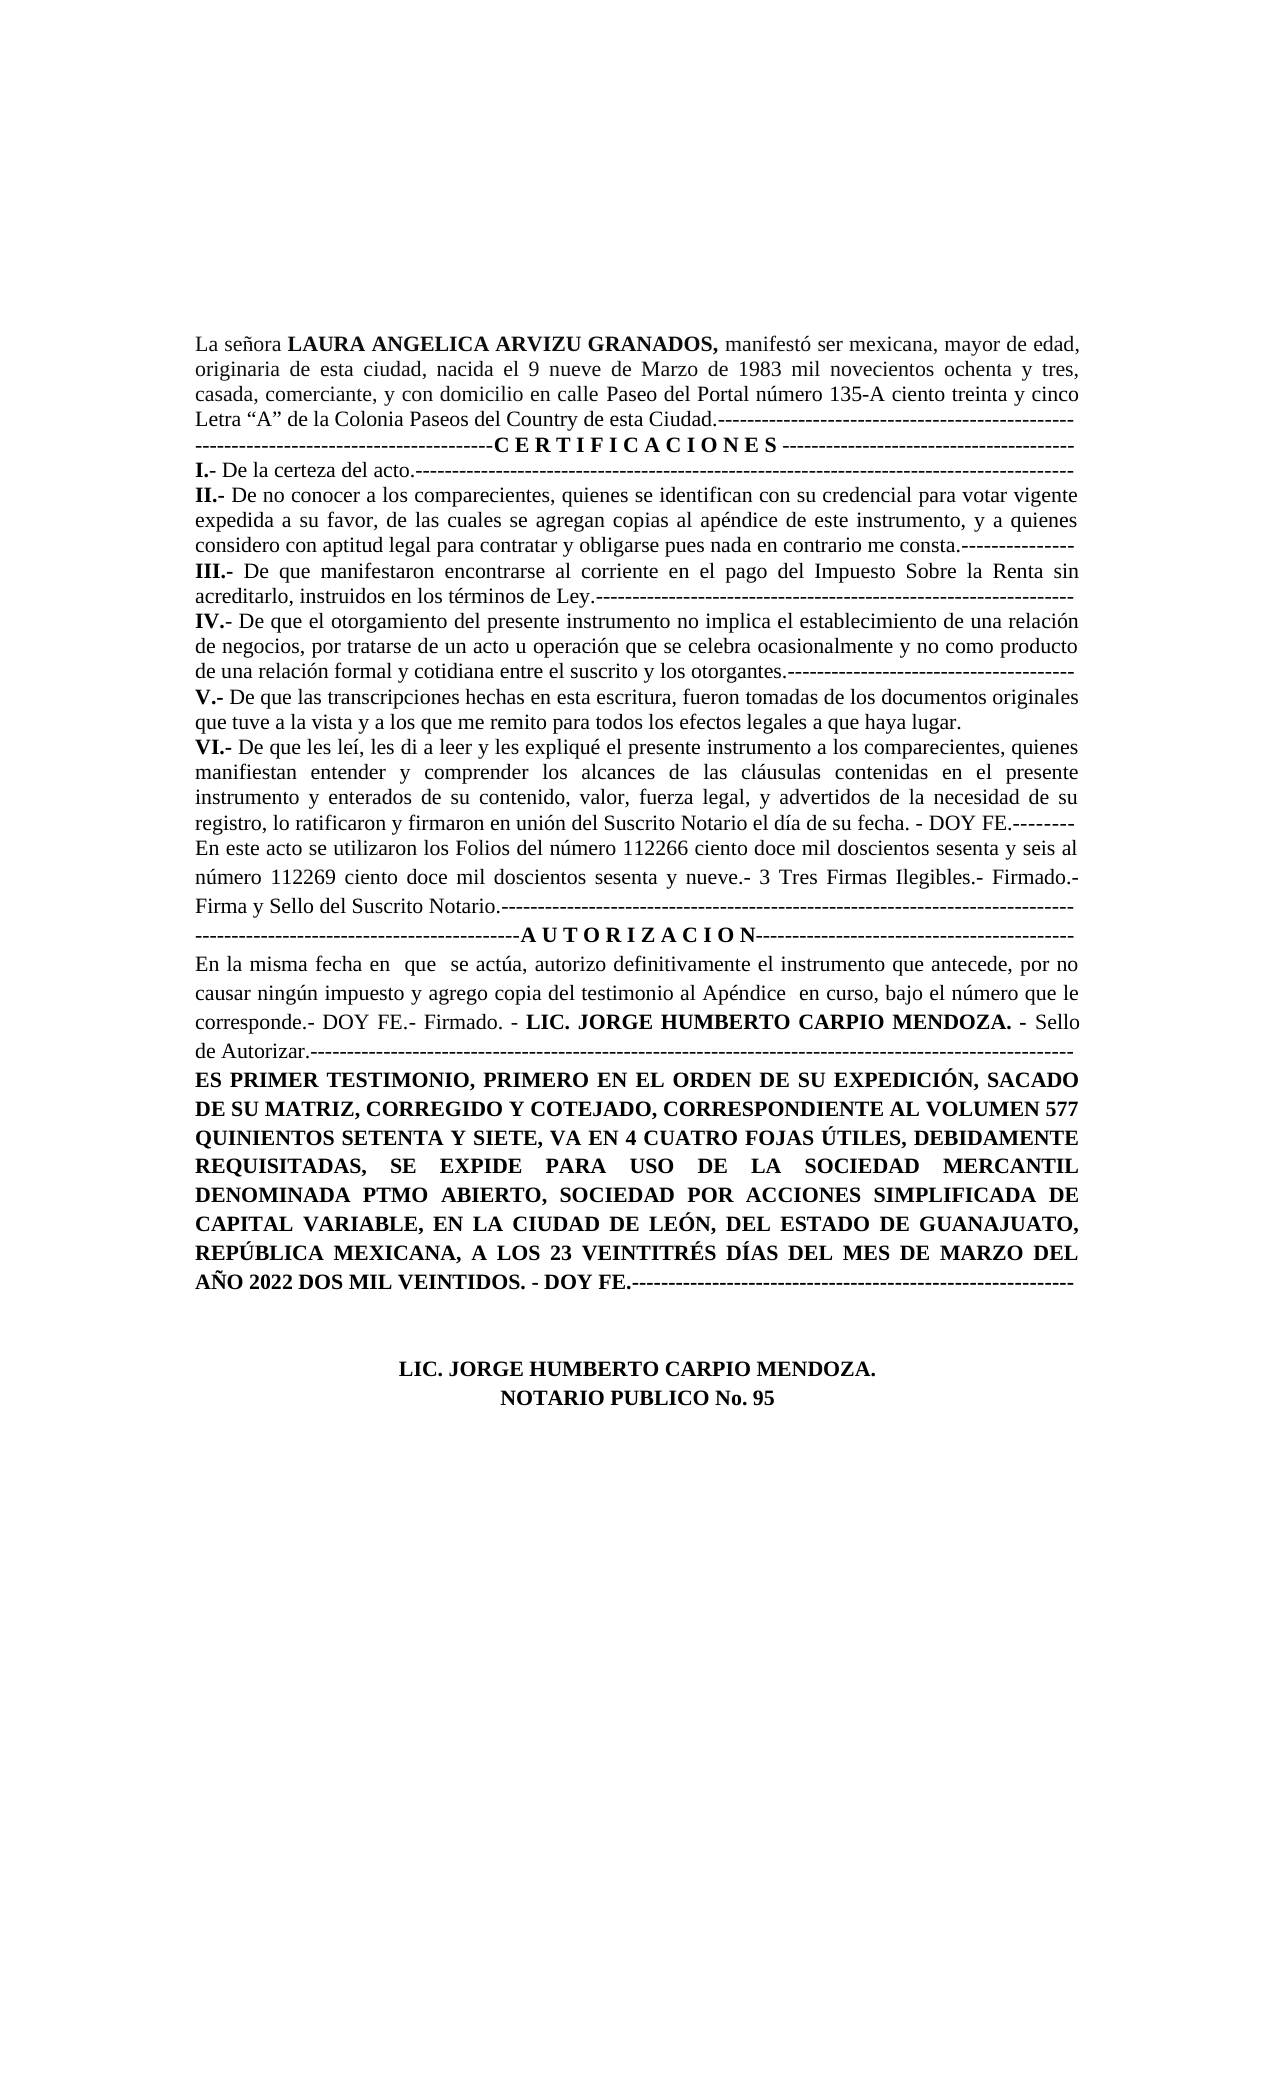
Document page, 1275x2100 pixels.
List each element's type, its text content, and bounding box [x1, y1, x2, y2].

text V.- De que las transcripciones hechas en esta escritura, fueron tomadas de los documentos originales que tuve a la vista y a los que me remito para todos los efectos legales a que haya lugar. [195, 684, 1080, 734]
text VI.- De que les leí, les di a leer y les expliqué el presente instrumento a los comparecientes, quienes manifiestan entender y comprender los alcances de las cláusulas contenidas en el presente instrumento y enterados de su contenido, valor, fuerza legal, y advertidos de la necesidad de su registro, lo ratificaron y firmaron en unión del Suscrito Notario el día de su fecha. - DOY FE. [195, 734, 1080, 835]
text ES PRIMER TESTIMONIO, PRIMERO EN EL ORDEN DE SU EXPEDICIÓN, SACADO DE SU MATRIZ, CORREGIDO Y COTEJADO, CORRESPONDIENTE AL VOLUMEN 577 QUINIENTOS SETENTA Y SIETE, VA EN 4 CUATRO FOJAS ÚTILES, DEBIDAMENTE REQUISITADAS, SE EXPIDE PARA USO DE LA SOCIEDAD MERCANTIL DENOMINADA PTMO ABIERTO, SOCIEDAD POR ACCIONES SIMPLIFICADA DE CAPITAL VARIABLE, EN LA CIUDAD DE LEÓN, DEL ESTADO DE GUANAJUATO, REPÚBLICA MEXICANA, A LOS 23 VEINTITRÉS DÍAS DEL MES DE MARZO DEL AÑO 2022 DOS MIL VEINTIDOS. - DOY FE. [195, 1067, 1080, 1294]
text En este acto se utilizaron los Folios del número 112266 ciento doce mil doscientos sesenta y seis al número 112269 ciento doce mil doscientos sesenta y nueve.- 3 Tres Firmas Ilegibles.- Firmado.- Firma y Sello del Suscrito Notario. [195, 835, 1080, 918]
text II.- De no conocer a los comparecientes, quienes se identifican con su credencial para votar vigente expedida a su favor, de las cuales se agregan copias al apéndice de este instrumento, y a quienes considero con aptitud legal para contratar y obligarse pues nada en contrario me consta. [195, 482, 1080, 558]
text La señora LAURA ANGELICA ARVIZU GRANADOS, manifestó ser mexicana, mayor de edad, originaria de esta ciudad, nacida el 9 nueve de Marzo de 1983 mil novecientos ochenta y tres, casada, comerciante, y con domicilio en calle Paseo del Portal número 135-A ciento treinta y cinco Letra “A” de la Colonia Paseos del Country de esta Ciudad. [195, 331, 1080, 432]
text IV.- De que el otorgamiento del presente instrumento no implica el establecimiento de una relación de negocios, por tratarse de un acto u operación que se celebra ocasionalmente y no como producto de una relación formal y cotidiana entre el suscrito y los otorgantes. [195, 608, 1080, 684]
text En la misma fecha en que se actúa, autorizo definitivamente el instrumento que antecede, por no causar ningún impuesto y agrego copia del testimonio al Apéndice en curso, bajo el número que le corresponde.- DOY FE.- Firmado. - LIC. JORGE HUMBERTO CARPIO MENDOZA. - Sello de Autorizar. [195, 951, 1080, 1063]
text III.- De que manifestaron encontrarse al corriente en el pago del Impuesto Sobre la Renta sin acreditarlo, instruidos en los términos de Ley. [195, 558, 1080, 608]
text A U T O R I Z A C I O N [195, 922, 1080, 947]
text NOTARIO PUBLICO No. 95 [195, 1385, 1080, 1410]
text C E R T I F I C A C I O N E S [195, 432, 1080, 457]
text LIC. JORGE HUMBERTO CARPIO MENDOZA. [195, 1356, 1080, 1381]
text I.- De la certeza del acto. [195, 457, 1080, 482]
